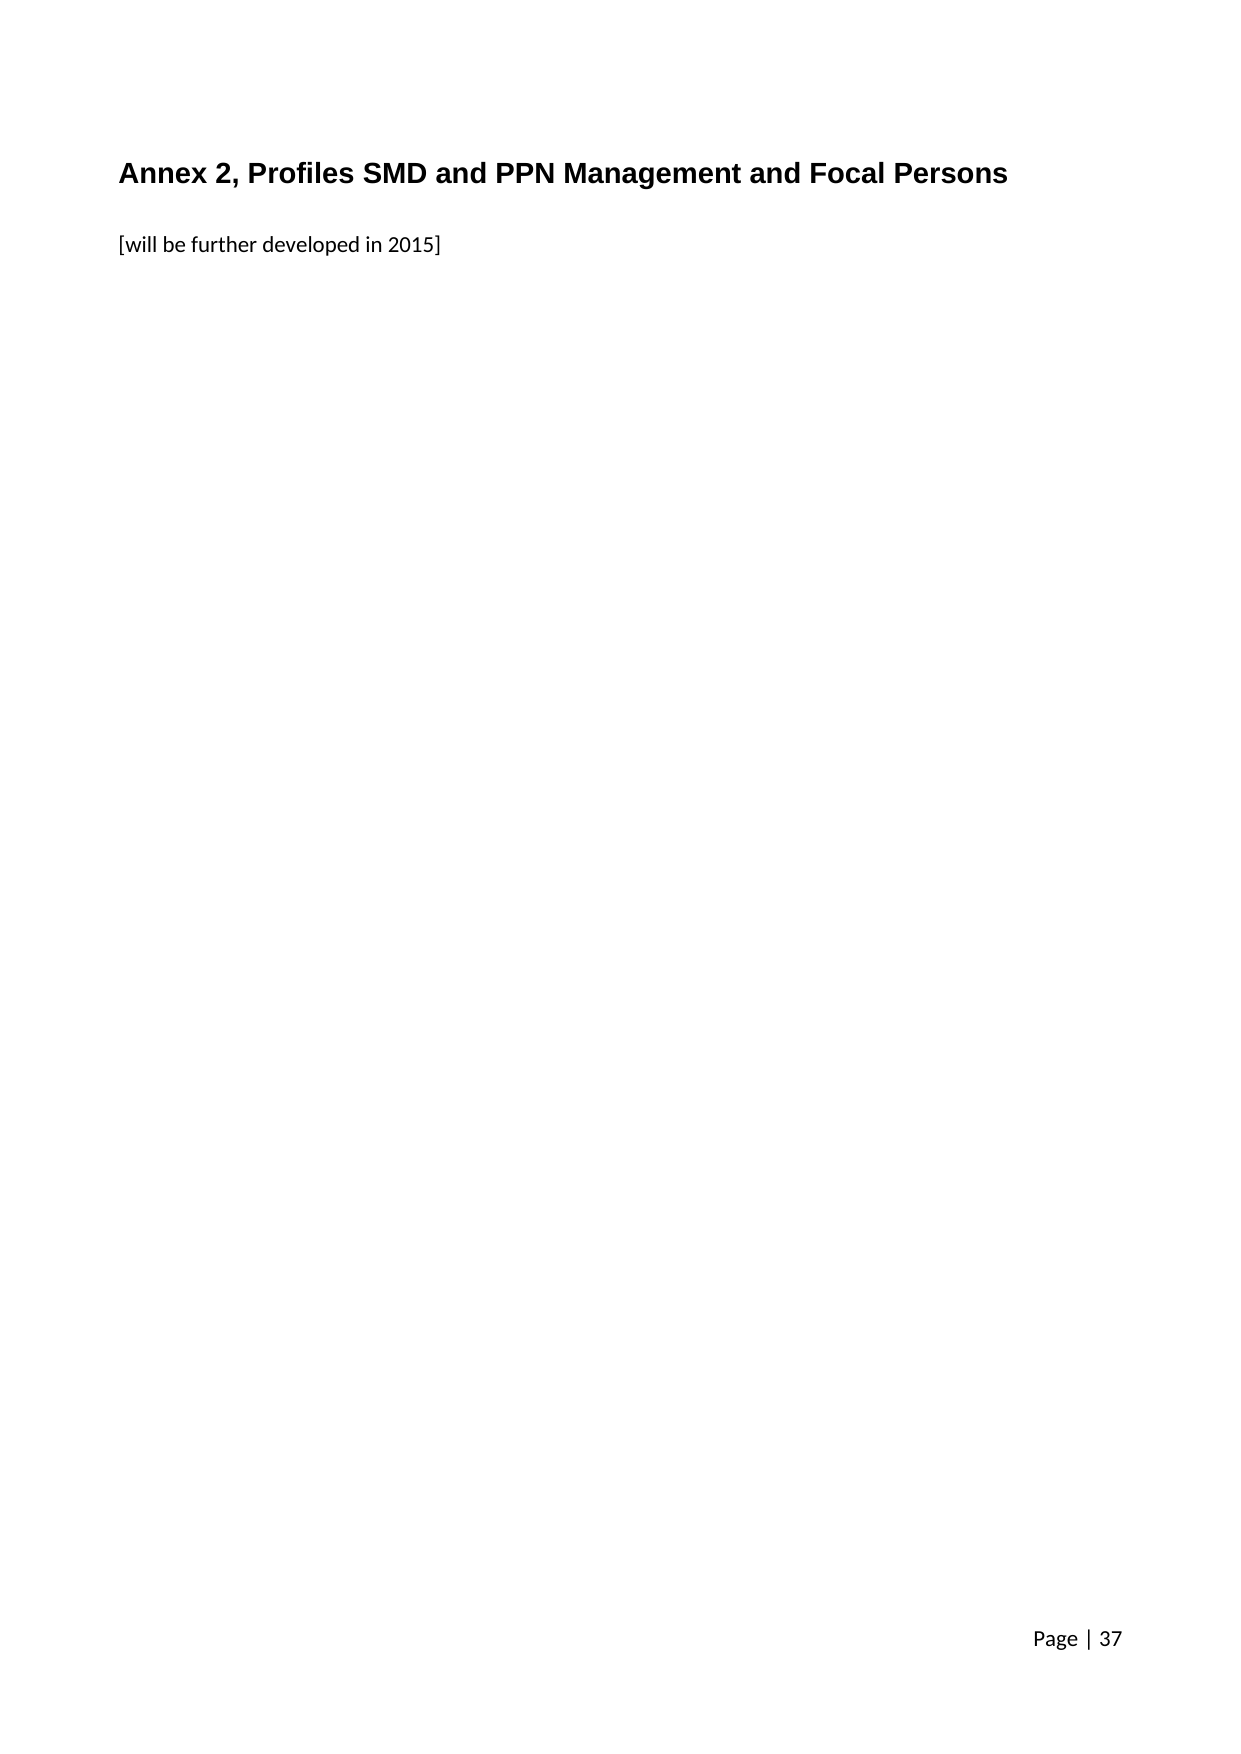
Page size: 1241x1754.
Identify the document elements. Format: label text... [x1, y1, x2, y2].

text [will be further developed in 2015] [118, 230, 1122, 258]
subtitle Annex 2, Profiles SMD and PPN Management and Focal Persons [118, 156, 1122, 189]
